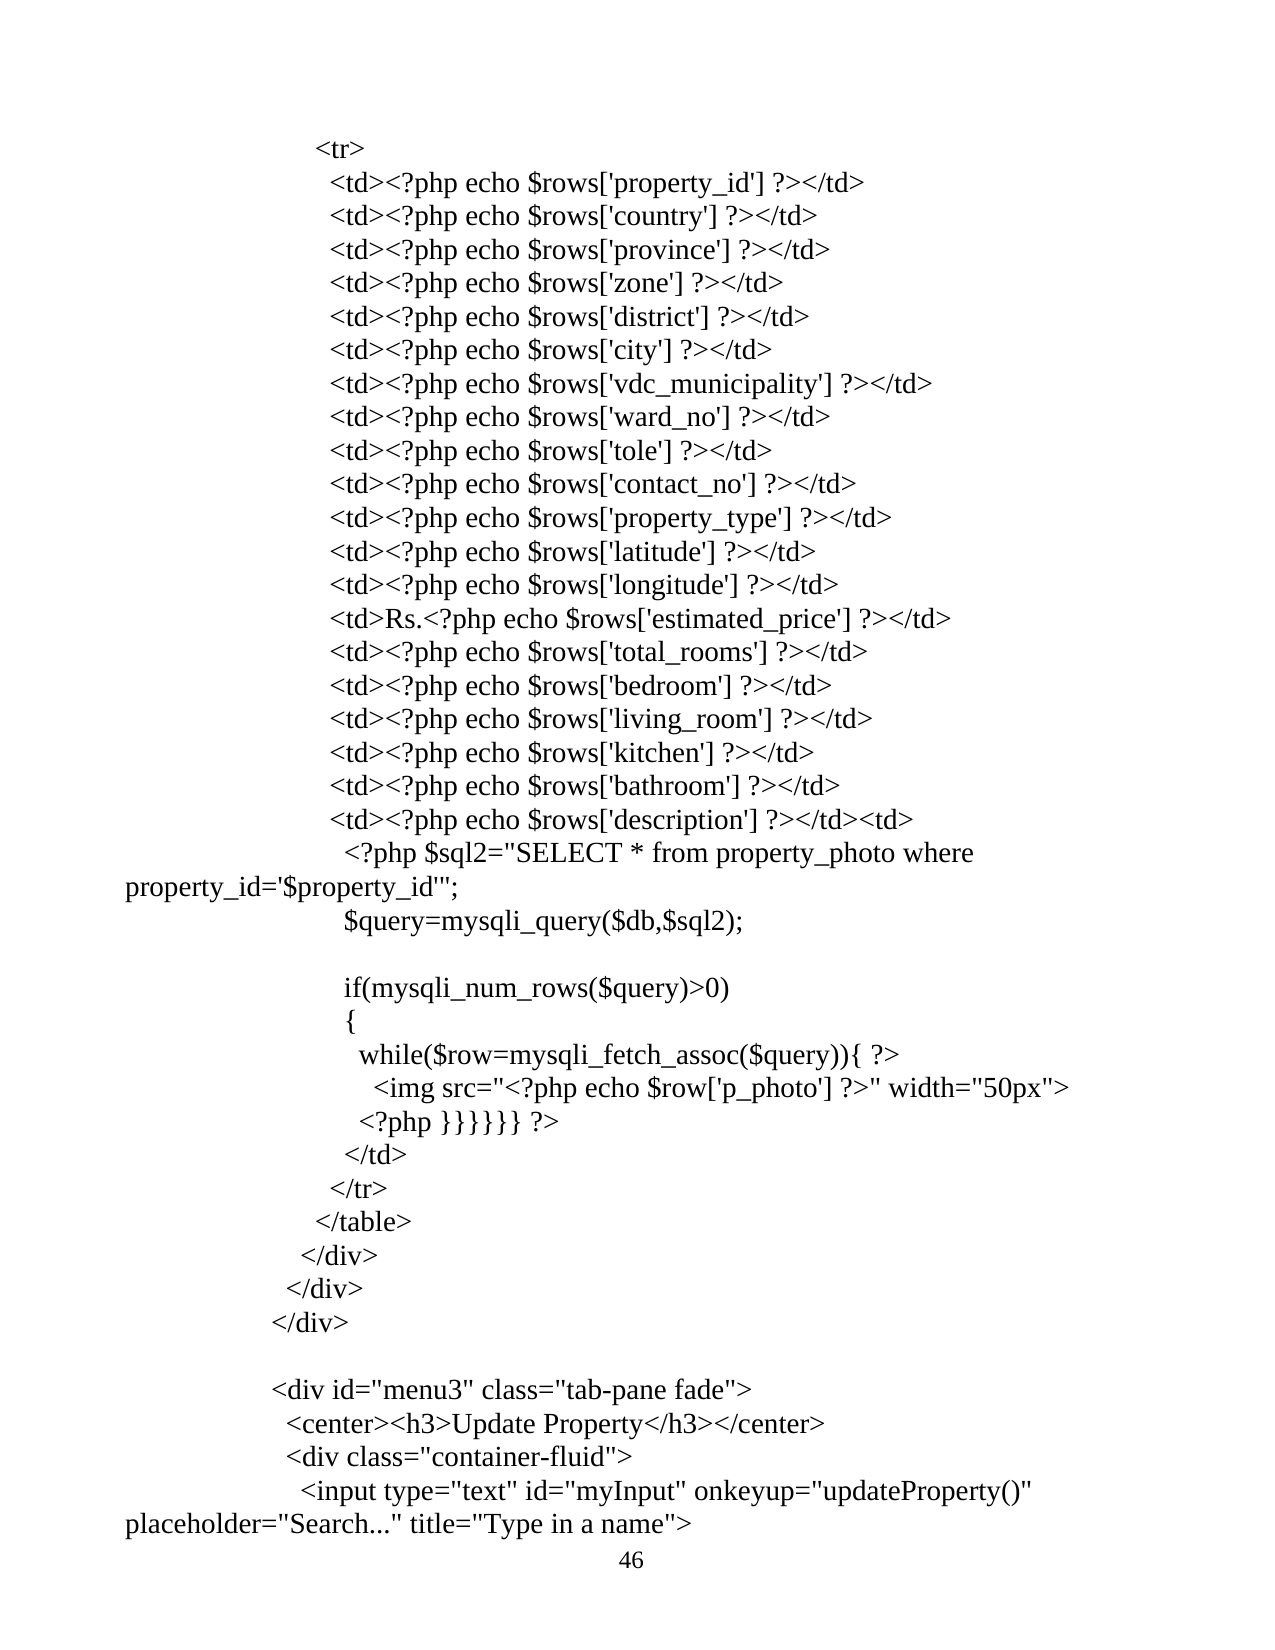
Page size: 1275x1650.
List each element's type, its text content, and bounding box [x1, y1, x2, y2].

text <td><?php echo $rows['kitchen'] ?></td> [125, 735, 1137, 768]
text <div id="menu3" class="tab-pane fade"> [125, 1372, 1137, 1406]
text <td><?php echo $rows['district'] ?></td> [125, 299, 1137, 332]
text <center><h3>Update Property</h3></center> [125, 1406, 1137, 1439]
text <td><?php echo $rows['zone'] ?></td> [125, 265, 1137, 299]
text <td><?php echo $rows['tole'] ?></td> [125, 433, 1137, 467]
text <td><?php echo $rows['property_id'] ?></td> [125, 165, 1137, 198]
text <?php $sql2="SELECT * from property_photo where property_id='$property_id'"; [125, 836, 1137, 903]
text </div> [125, 1305, 1137, 1339]
text <td><?php echo $rows['total_rooms'] ?></td> [125, 634, 1137, 668]
text <td><?php echo $rows['description'] ?></td><td> [125, 802, 1137, 836]
text <?php }}}}}} ?> [125, 1104, 1137, 1137]
text <td><?php echo $rows['province'] ?></td> [125, 232, 1137, 265]
text <tr> [125, 131, 1137, 165]
text <td><?php echo $rows['living_room'] ?></td> [125, 701, 1137, 735]
text </div> [125, 1272, 1137, 1305]
text if(mysqli_num_rows($query)>0) [125, 970, 1137, 1003]
text <img src="<?php echo $row['p_photo'] ?>" width="50px"> [125, 1070, 1137, 1104]
text <td><?php echo $rows['property_type'] ?></td> [125, 500, 1137, 534]
text while($row=mysqli_fetch_assoc($query)){ ?> [125, 1037, 1137, 1070]
text </table> [125, 1204, 1137, 1238]
text <div class="container-fluid"> [125, 1439, 1137, 1473]
text <td><?php echo $rows['latitude'] ?></td> [125, 534, 1137, 567]
text <input type="text" id="myInput" onkeyup="updateProperty()" placeholder="Search..." title="Type in a name"> [125, 1473, 1137, 1540]
text <td><?php echo $rows['longitude'] ?></td> [125, 567, 1137, 601]
text </div> [125, 1238, 1137, 1272]
text <td><?php echo $rows['bedroom'] ?></td> [125, 668, 1137, 701]
text </tr> [125, 1171, 1137, 1204]
text <td><?php echo $rows['ward_no'] ?></td> [125, 399, 1137, 433]
text <td><?php echo $rows['vdc_municipality'] ?></td> [125, 366, 1137, 399]
text <td><?php echo $rows['country'] ?></td> [125, 198, 1137, 232]
text <td><?php echo $rows['city'] ?></td> [125, 332, 1137, 366]
text <td><?php echo $rows['contact_no'] ?></td> [125, 467, 1137, 500]
text <td><?php echo $rows['bathroom'] ?></td> [125, 768, 1137, 802]
text { [125, 1003, 1137, 1037]
text $query=mysqli_query($db,$sql2); [125, 903, 1137, 936]
text </td> [125, 1137, 1137, 1171]
text <td>Rs.<?php echo $rows['estimated_price'] ?></td> [125, 601, 1137, 634]
